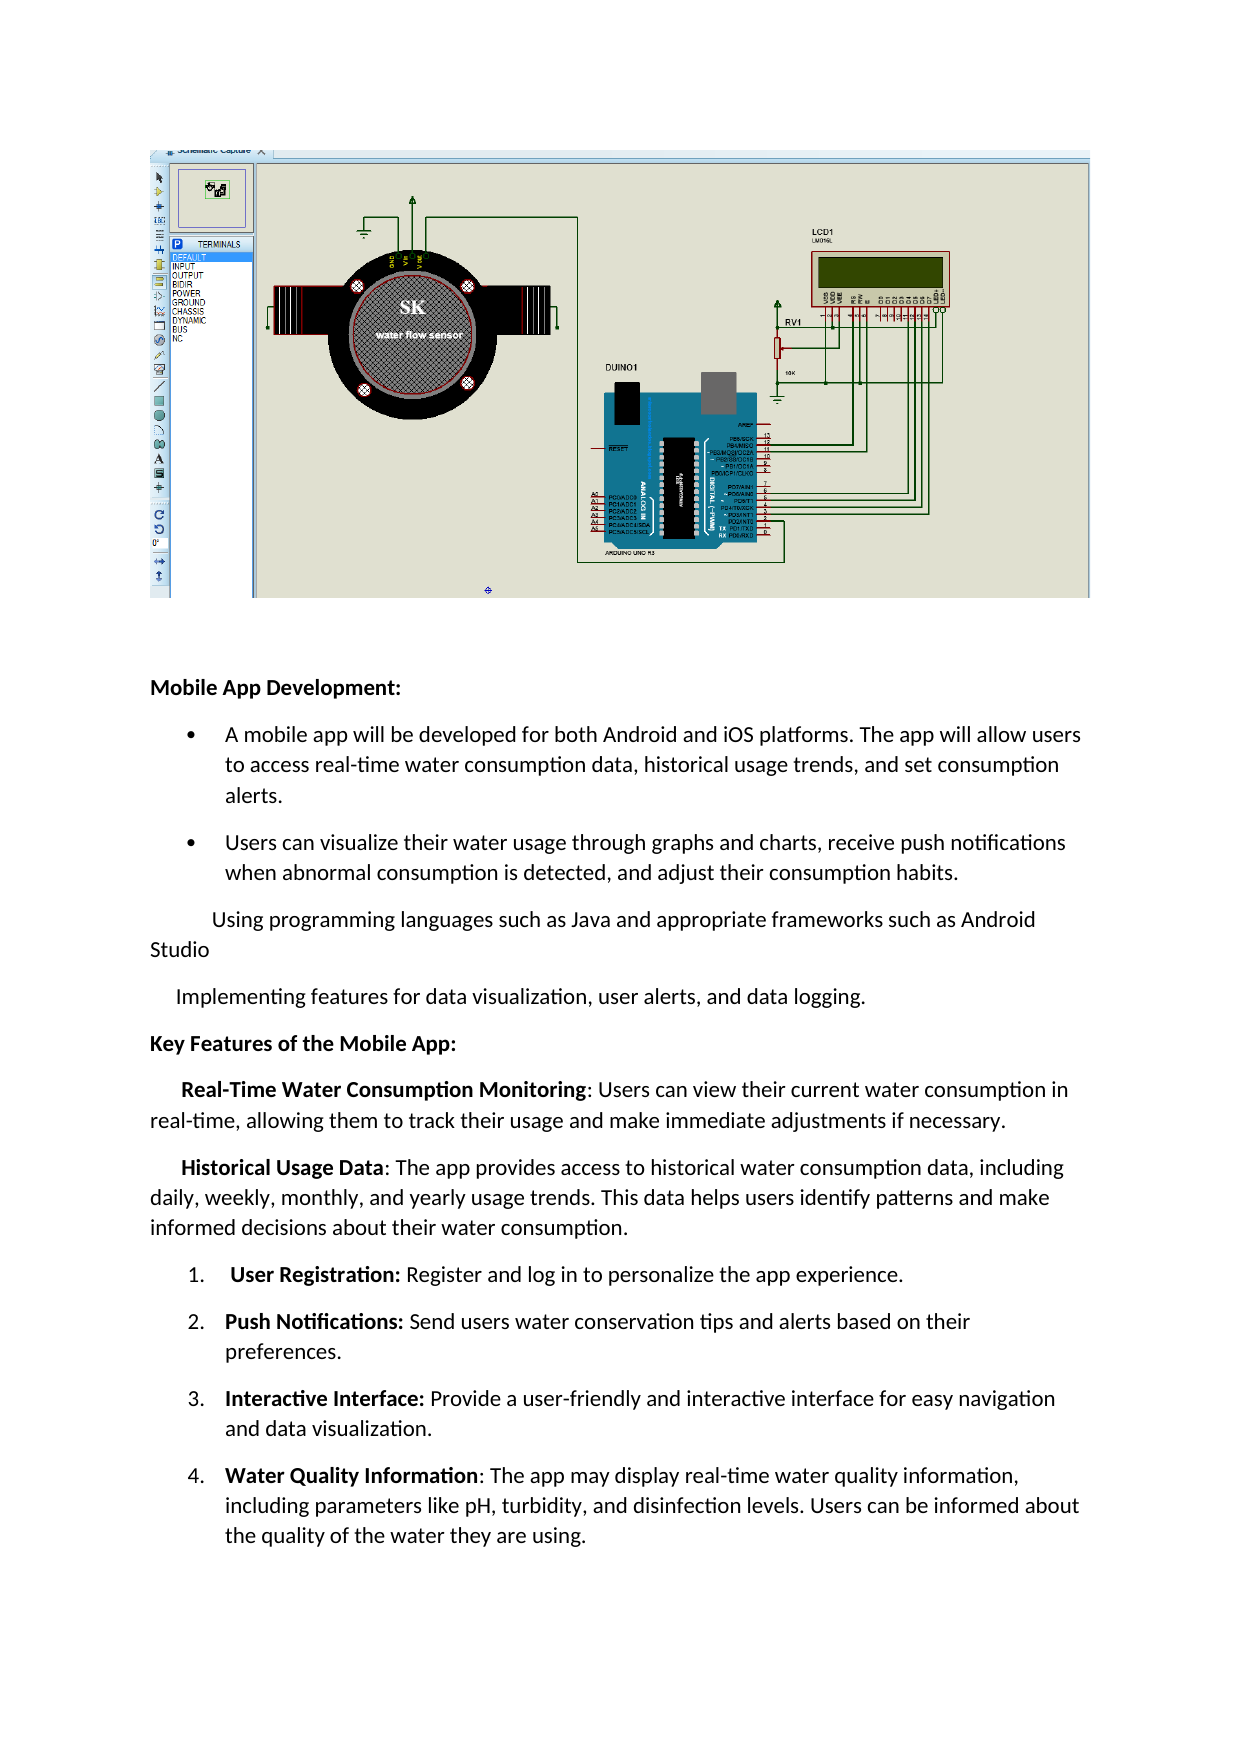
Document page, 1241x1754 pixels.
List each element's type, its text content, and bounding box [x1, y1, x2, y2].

text Implementing features for data visualization, user alerts, and data logging. [150, 982, 1090, 1010]
list User Registration: Register and log in to personalize the app experience. [187, 1260, 1090, 1288]
list Interactive Interface: Provide a user-friendly and interactive interface for easy navigation and data visualization. [187, 1384, 1090, 1442]
list A mobile app will be developed for both Android and iOS platforms. The app will allow users to access real-time water consumption data, historical usage trends, and set consumption alerts. [187, 720, 1090, 809]
text Using programming languages such as Java and appropriate frameworks such as Android Studio [150, 905, 1090, 963]
list Users can visualize their water usage through graphs and charts, receive push notifications when abnormal consumption is detected, and adjust their consumption habits. [187, 828, 1090, 886]
text Key Features of the Mobile App: [150, 1029, 1090, 1057]
list Push Notifications: Send users water conservation tips and alerts based on their preferences. [187, 1307, 1090, 1365]
picture [150, 150, 1091, 598]
text Historical Usage Data: The app provides access to historical water consumption data, including daily, weekly, monthly, and yearly usage trends. This data helps users identify patterns and make informed decisions about their water consumption. [150, 1153, 1090, 1241]
text Mobile App Development: [150, 673, 1090, 702]
list Water Quality Information: The app may display real-time water quality information, including parameters like pH, turbidity, and disinfection levels. Users can be informed about the quality of the water they are using. [187, 1461, 1090, 1549]
text Real-Time Water Consumption Monitoring: Users can view their current water consumption in real-time, allowing them to track their usage and make immediate adjustments if necessary. [150, 1076, 1090, 1134]
